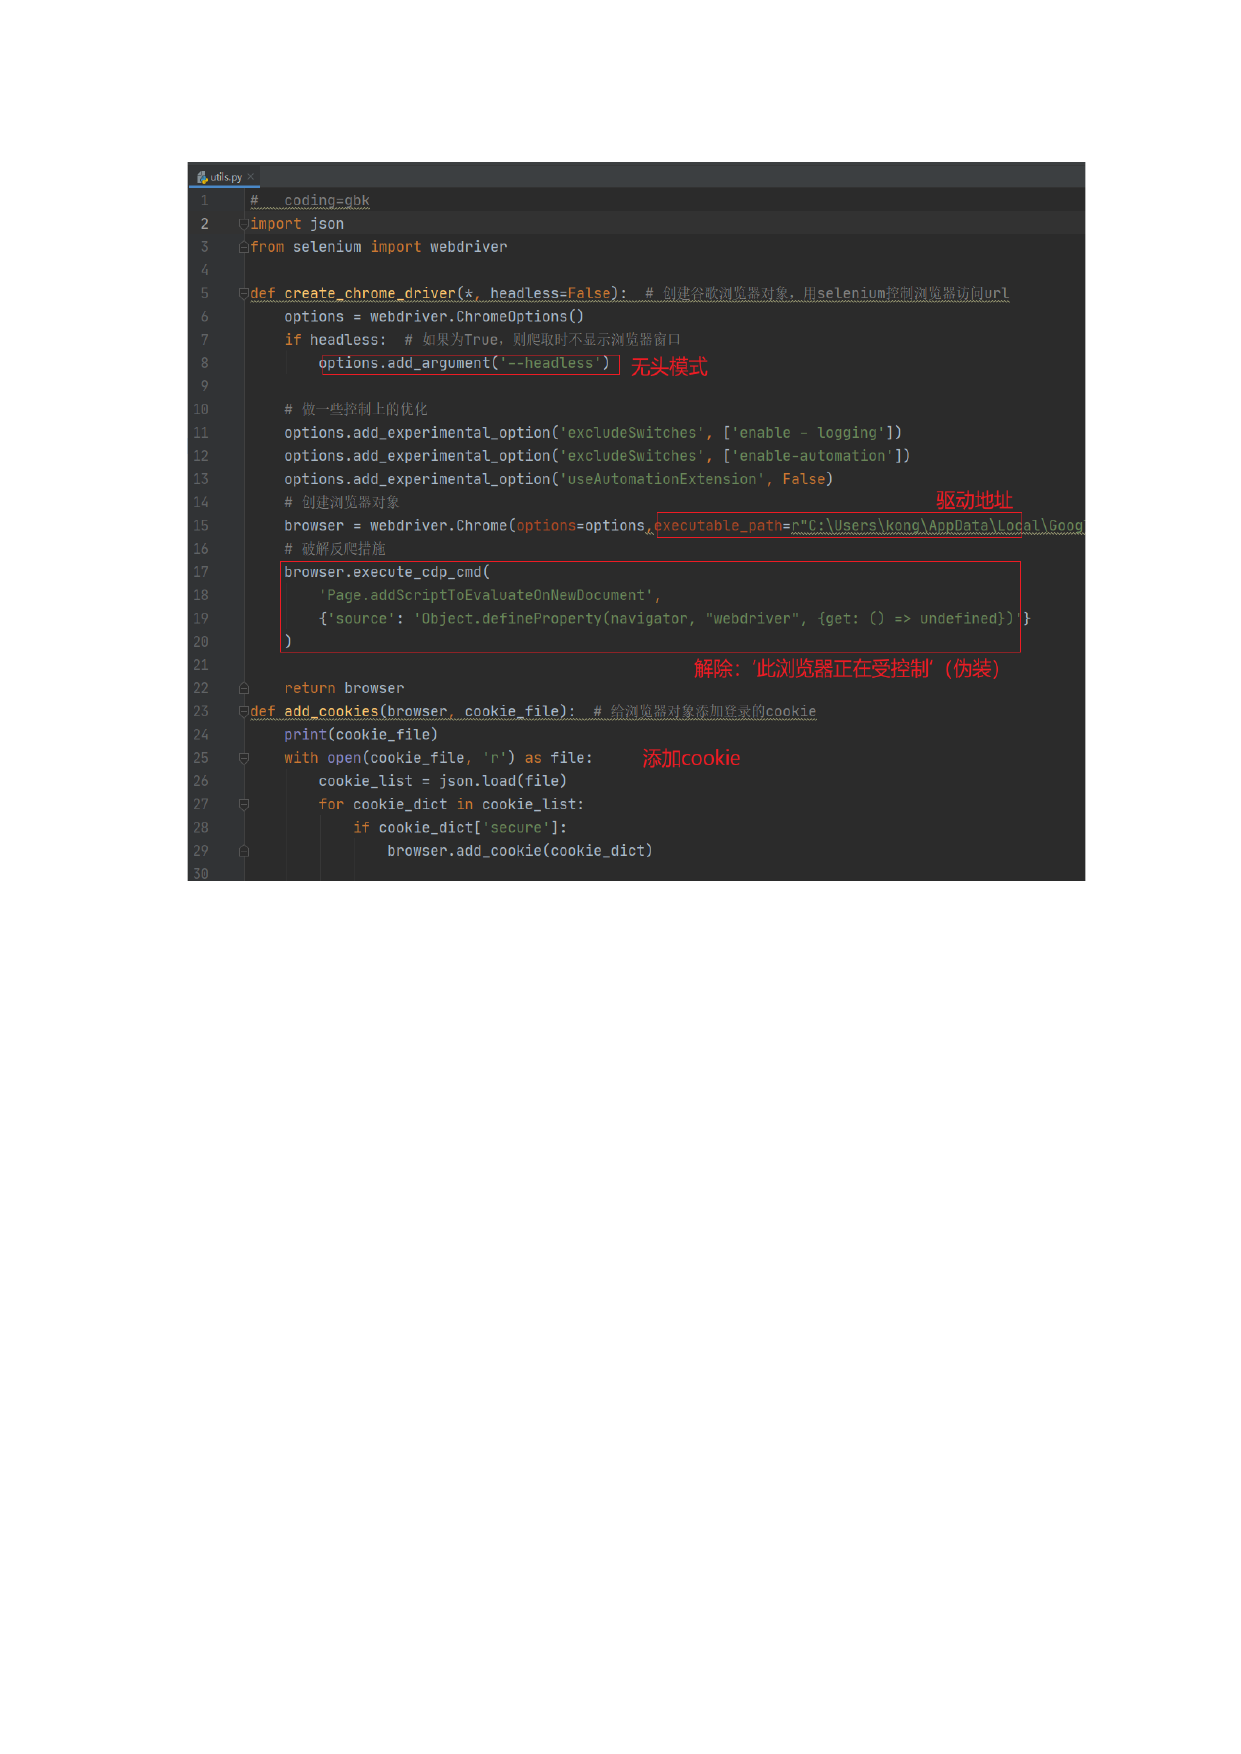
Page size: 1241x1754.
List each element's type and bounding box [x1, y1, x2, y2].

picture [187, 162, 1086, 881]
